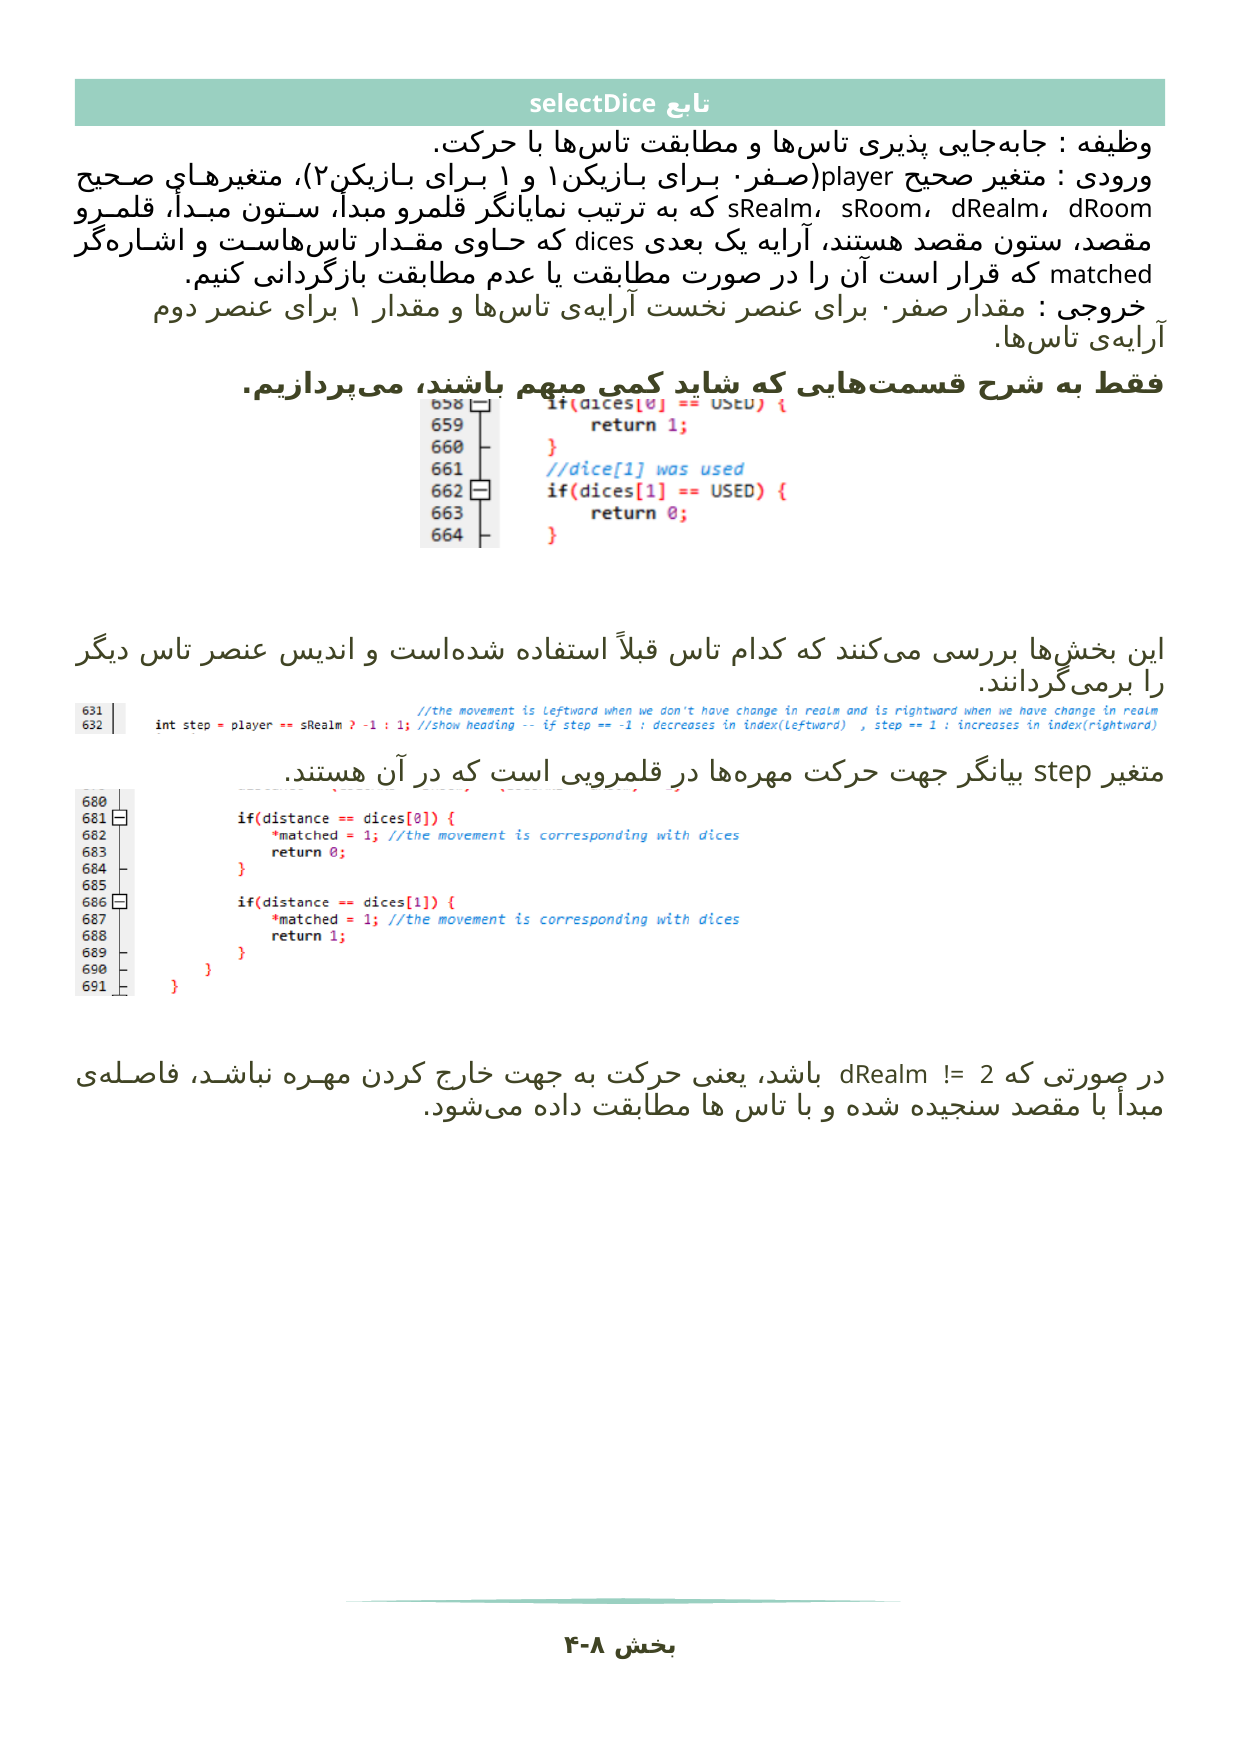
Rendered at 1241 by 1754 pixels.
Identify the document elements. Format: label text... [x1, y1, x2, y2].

list وظیفه : جابه‌جایی پذیری تاس‌ها و مطابقت تاس‌ها با حرکت. [75, 126, 1153, 159]
text خروجی : مقدار صفر۰ برای عنصر نخست آرایه‌ی تاس‌ها و مقدار ۱ برای عنصر دوم آرایه‌ی تاس‌ها. [75, 290, 1165, 355]
picture [75, 703, 1166, 734]
text در صورتی که dRealm != 2 باشد، یعنی حرکت به جهت خارج کردن مهره نباشد، فاصله‌ی مبدأ با مقصد سنجیده شده و با تاس ها مطابقت داده می‌شود. [75, 1057, 1165, 1122]
text این بخش‌ها بررسی می‌کنند که کدام تاس قبلاً استفاده شده‌است و اندیس عنصر تاس دیگر را برمی‌گردانند. [75, 634, 1165, 698]
picture [420, 399, 820, 548]
picture [75, 789, 1166, 996]
text متغیر step بیانگر جهت حرکت مهره‌ها در قلمرویی است که در آن هستند. [75, 752, 1165, 789]
text فقط به شرح قسمت‌هایی که شاید کمی مبهم باشند، می‌پردازیم. [75, 367, 1165, 399]
list ورودی : متغیر صحیح player(صفر۰ برای بازیکن۱ و ۱ برای بازیکن۲)، متغیرهای صحیح sRealm، sRoom، dRealm، dRoom که به ترتیب نمایانگر قلمرو مبدأ، ستون مبدأ، قلمرو مقصد، ستون مقصد هستند، آرایه یک بعدی dices که حاوی مقدار تاس‌هاست و اشاره‌گر matched که قرار است آن را در صورت مطابقت یا عدم مطابقت بازگردانی کنیم. [75, 159, 1153, 290]
